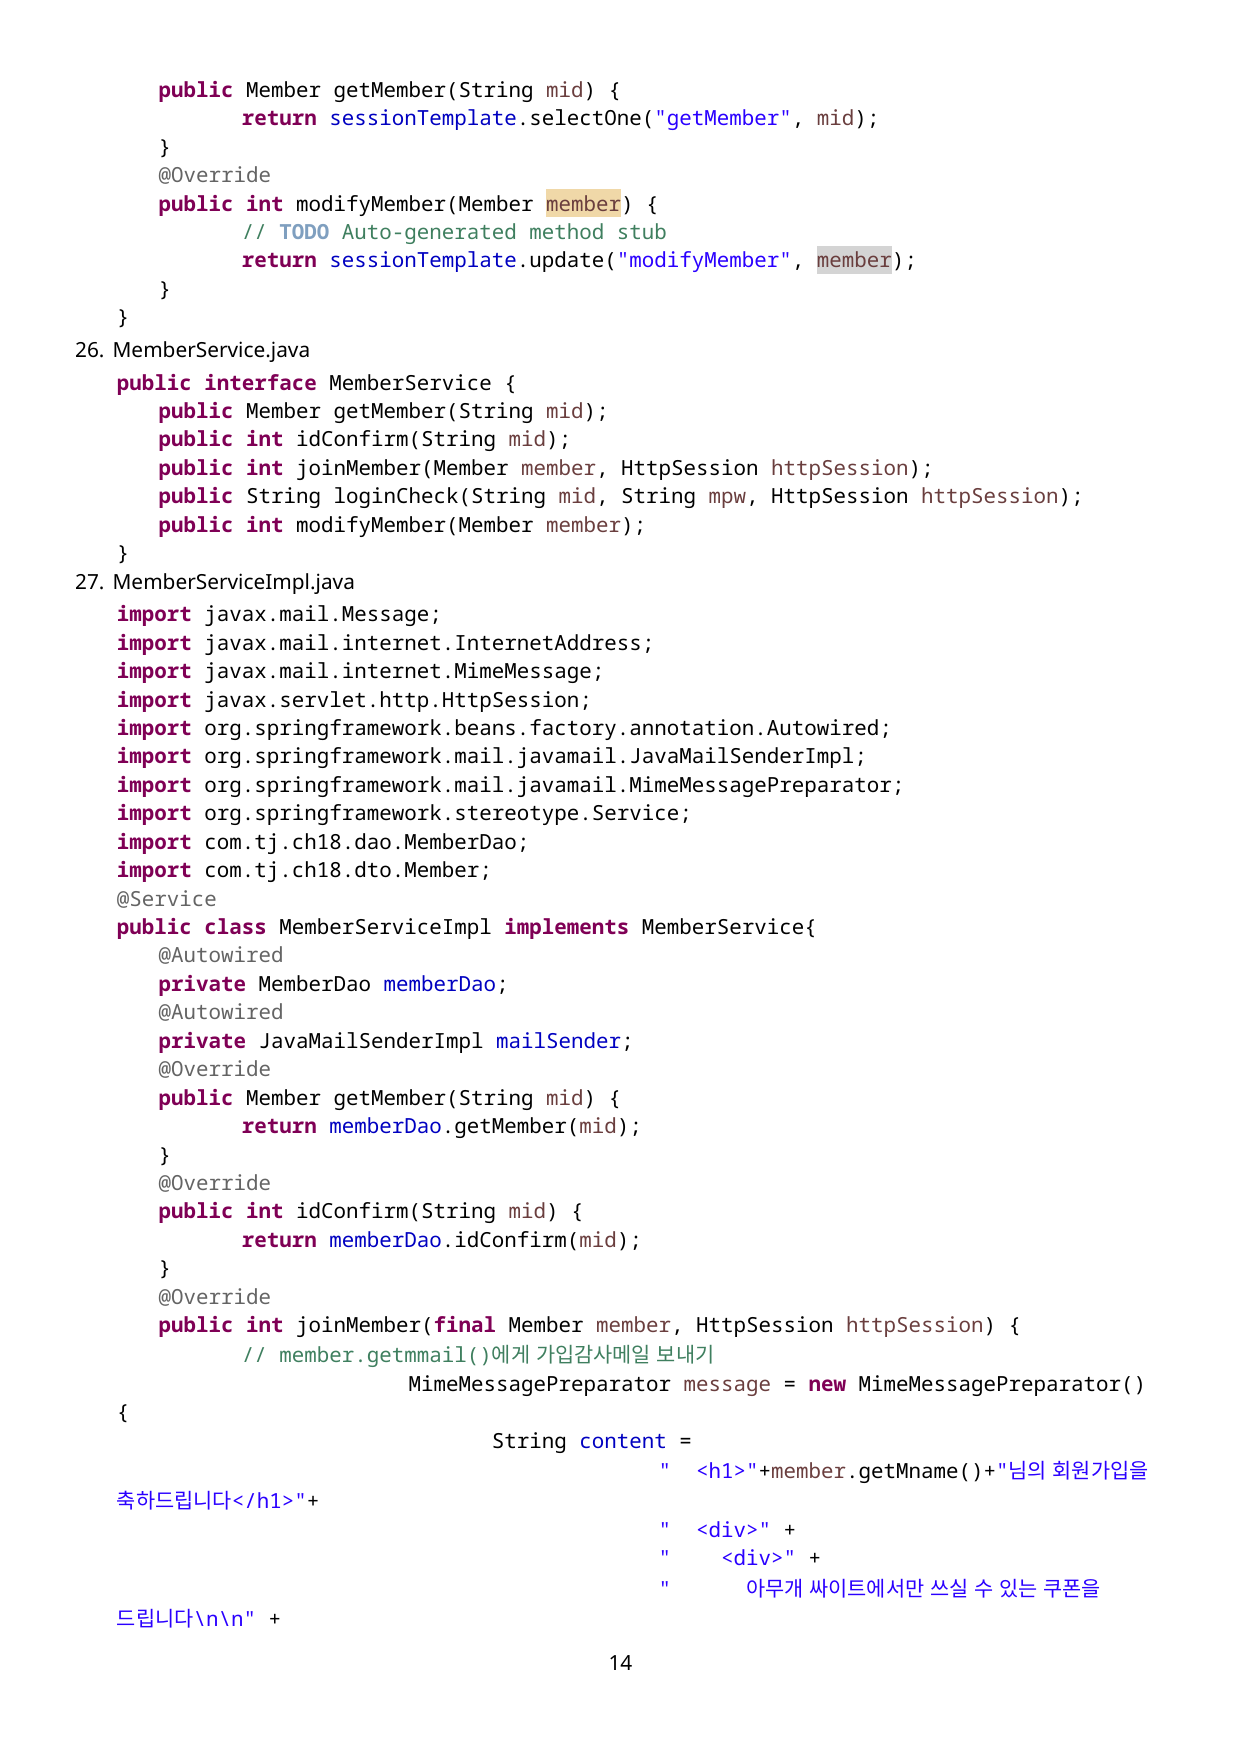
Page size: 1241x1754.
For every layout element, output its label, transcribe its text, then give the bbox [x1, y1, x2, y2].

text @Service [117, 884, 1165, 912]
text import org.springframework.mail.javamail.MimeMessagePreparator; [117, 770, 1165, 798]
text " <div>" + [117, 1543, 1165, 1572]
list MemberServiceImpl.java [75, 567, 1165, 595]
text public int idConfirm(String mid) { [117, 1197, 1165, 1225]
text public interface MemberService { [117, 368, 1165, 396]
text public Member getMember(String mid) { [117, 75, 1165, 103]
text public int idConfirm(String mid); [117, 424, 1165, 453]
text import org.springframework.stereotype.Service; [117, 798, 1165, 827]
list MemberService.java [75, 335, 1165, 363]
text private MemberDao memberDao; [117, 969, 1165, 997]
text public Member getMember(String mid) { [117, 1083, 1165, 1111]
text import javax.mail.internet.InternetAddress; [117, 628, 1165, 656]
text public int joinMember(Member member, HttpSession httpSession); [117, 453, 1165, 481]
text } [117, 302, 1165, 331]
text public String loginCheck(String mid, String mpw, HttpSession httpSession); [117, 481, 1165, 510]
text import org.springframework.mail.javamail.JavaMailSenderImpl; [117, 742, 1165, 770]
text return memberDao.idConfirm(mid); [117, 1225, 1165, 1253]
text } [117, 1140, 1165, 1168]
text @Autowired [117, 941, 1165, 969]
text " <h1>"+member.getMname()+"님의 회원가입을 축하드립니다</h1>"+ [117, 1454, 1165, 1515]
text MimeMessagePreparator message = new MimeMessagePreparator() { [117, 1369, 1165, 1426]
text @Override [117, 1054, 1165, 1083]
text @Autowired [117, 997, 1165, 1026]
text public int modifyMember(Member member); [117, 510, 1165, 538]
text return memberDao.getMember(mid); [117, 1111, 1165, 1140]
text } [117, 274, 1165, 302]
text " <div>" + [117, 1515, 1165, 1543]
text } [117, 1253, 1165, 1282]
text return sessionTemplate.selectOne("getMember", mid); [117, 103, 1165, 132]
text public class MemberServiceImpl implements MemberService{ [117, 912, 1165, 941]
text public int joinMember(final Member member, HttpSession httpSession) { [117, 1310, 1165, 1339]
text } [117, 538, 1165, 567]
text import org.springframework.beans.factory.annotation.Autowired; [117, 713, 1165, 742]
text import javax.mail.Message; [117, 599, 1165, 628]
text @Override [117, 1282, 1165, 1310]
text @Override [117, 160, 1165, 189]
text public Member getMember(String mid); [117, 396, 1165, 424]
text import com.tj.ch18.dao.MemberDao; [117, 827, 1165, 855]
text // TODO Auto-generated method stub [117, 217, 1165, 246]
text } [117, 132, 1165, 160]
text public int modifyMember(Member member) { [117, 189, 546, 217]
text // member.getmmail()에게 가입감사메일 보내기 [117, 1339, 1165, 1369]
text return sessionTemplate.update("modifyMember", member); [117, 246, 817, 274]
text " 아무개 싸이트에서만 쓰실 수 있는 쿠폰을 드립니다\n\n" + [117, 1572, 1165, 1632]
text String content = [117, 1426, 1165, 1454]
text public int modifyMember(Member member) { [621, 189, 1165, 217]
text import javax.servlet.http.HttpSession; [117, 685, 1165, 713]
text @Override [117, 1168, 1165, 1197]
text import com.tj.ch18.dto.Member; [117, 855, 1165, 884]
text private JavaMailSenderImpl mailSender; [117, 1026, 1165, 1054]
text return sessionTemplate.update("modifyMember", member); [892, 246, 1165, 274]
text import javax.mail.internet.MimeMessage; [117, 656, 1165, 685]
